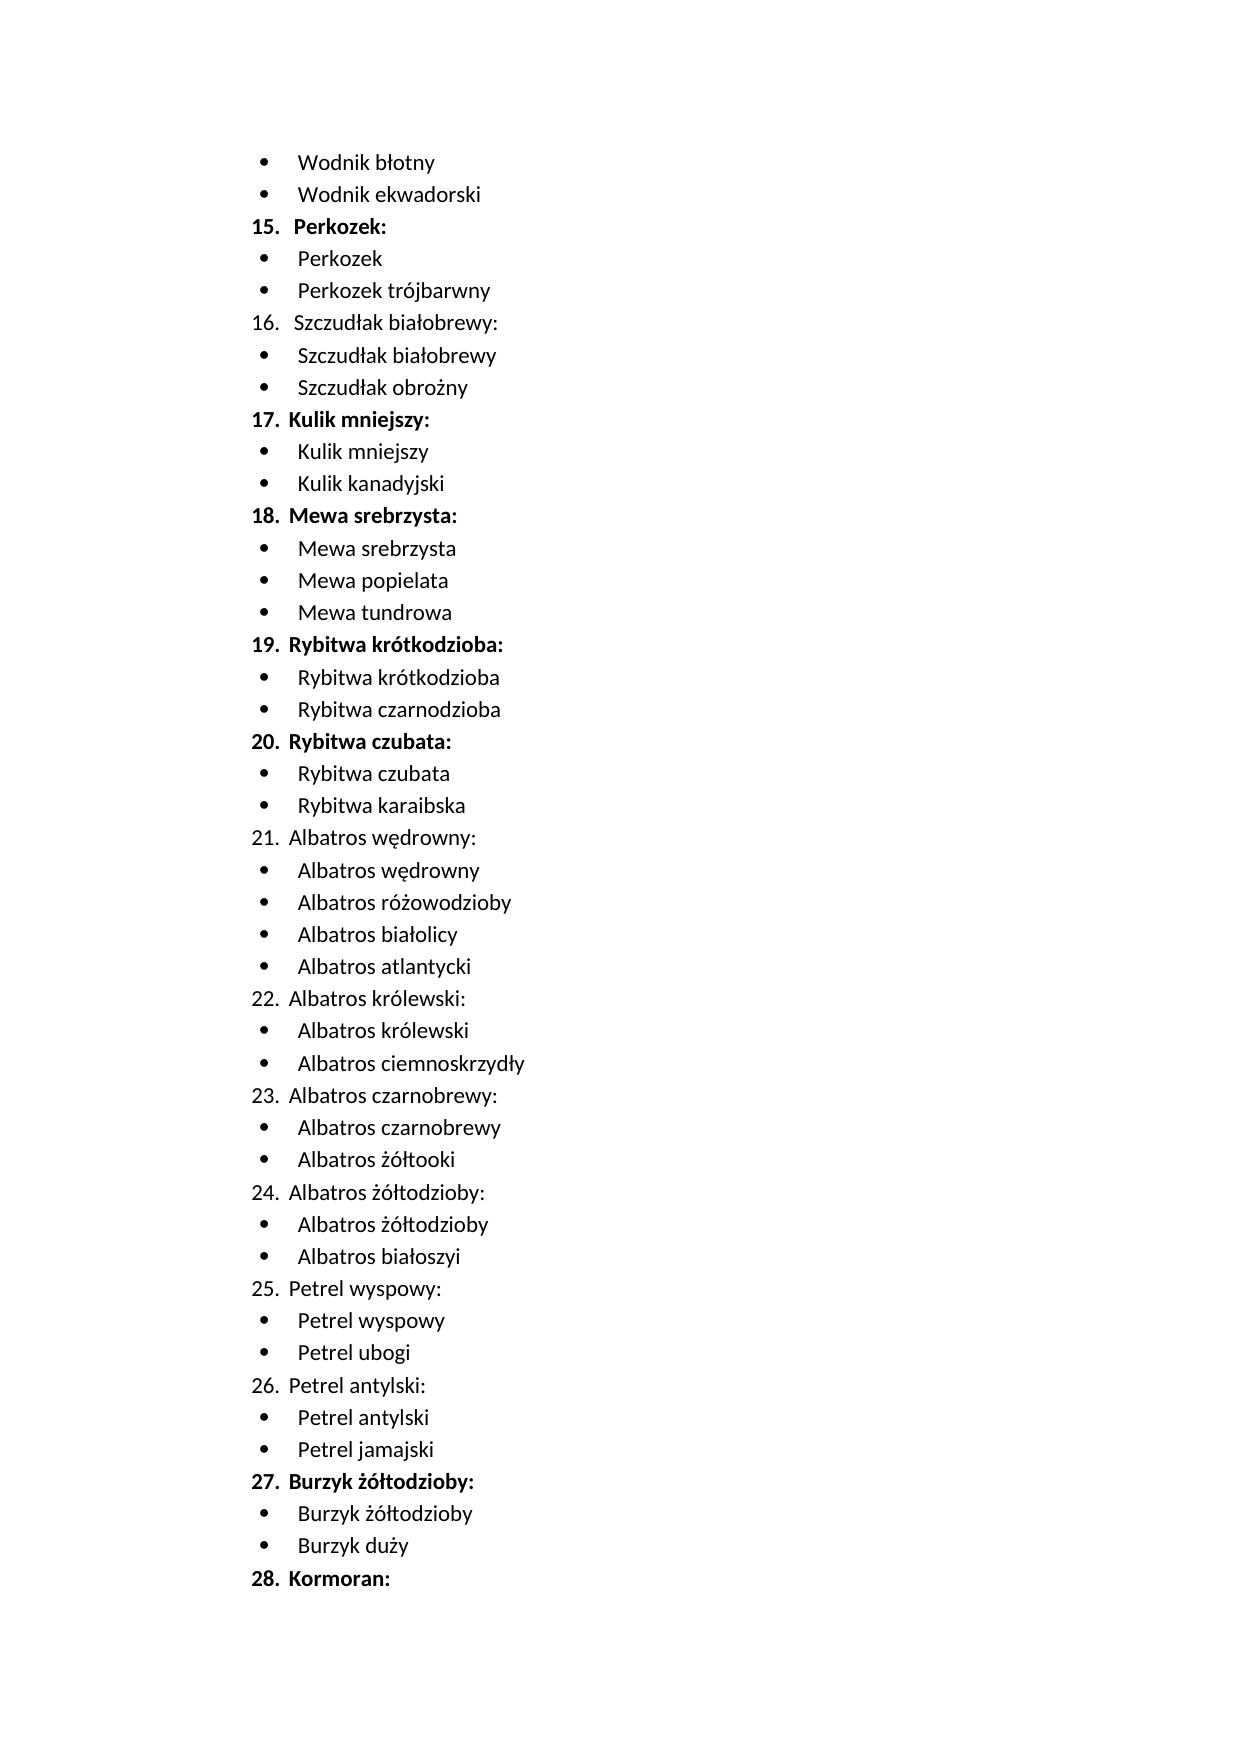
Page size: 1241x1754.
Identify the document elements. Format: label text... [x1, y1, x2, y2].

list Mewa srebrzysta: [251, 502, 1093, 530]
list Rybitwa czubata: [251, 727, 1093, 755]
list Mewa tundrowa [260, 598, 1093, 626]
list Rybitwa czubata [260, 759, 1093, 787]
list Albatros królewski: [251, 984, 1093, 1012]
list Petrel ubogi [260, 1338, 1093, 1367]
list Albatros czarnobrewy [260, 1113, 1093, 1141]
list Petrel wyspowy: [251, 1274, 1093, 1302]
list Rybitwa karaibska [260, 791, 1093, 819]
list Rybitwa krótkodzioba: [251, 630, 1093, 658]
list Albatros ciemnoskrzydły [260, 1049, 1093, 1077]
list Albatros atlantycki [260, 952, 1093, 980]
list Albatros żółtooki [260, 1145, 1093, 1173]
list Kulik mniejszy [260, 437, 1093, 465]
list Albatros królewski [260, 1017, 1093, 1045]
list Mewa popielata [260, 566, 1093, 594]
list Petrel antylski [260, 1403, 1093, 1431]
list Mewa srebrzysta [260, 534, 1093, 562]
list Burzyk duży [260, 1532, 1093, 1560]
list Wodnik błotny [260, 148, 1093, 176]
list Szczudłak białobrewy: [251, 308, 1093, 337]
list Kulik mniejszy: [251, 405, 1093, 433]
list Rybitwa czarnodzioba [260, 695, 1093, 723]
list Albatros białoszyi [260, 1242, 1093, 1270]
list Albatros różowodzioby [260, 888, 1093, 916]
list Perkozek [260, 244, 1093, 272]
list Szczudłak białobrewy [260, 341, 1093, 369]
list Petrel jamajski [260, 1435, 1093, 1463]
list Albatros wędrowny: [251, 823, 1093, 852]
list Petrel wyspowy [260, 1306, 1093, 1334]
list Perkozek: [251, 212, 1093, 240]
list Burzyk żółtodzioby [260, 1499, 1093, 1527]
list Albatros żółtodzioby [260, 1210, 1093, 1238]
list Albatros czarnobrewy: [251, 1081, 1093, 1109]
list Perkozek trójbarwny [260, 276, 1093, 304]
list Rybitwa krótkodzioba [260, 663, 1093, 691]
list Albatros białolicy [260, 920, 1093, 948]
list Burzyk żółtodzioby: [251, 1467, 1093, 1495]
list Albatros żółtodzioby: [251, 1178, 1093, 1206]
list Szczudłak obrożny [260, 373, 1093, 401]
list Kormoran: [251, 1564, 1093, 1592]
list Wodnik ekwadorski [260, 180, 1093, 208]
list Petrel antylski: [251, 1371, 1093, 1399]
list Kulik kanadyjski [260, 469, 1093, 497]
list Albatros wędrowny [260, 856, 1093, 884]
